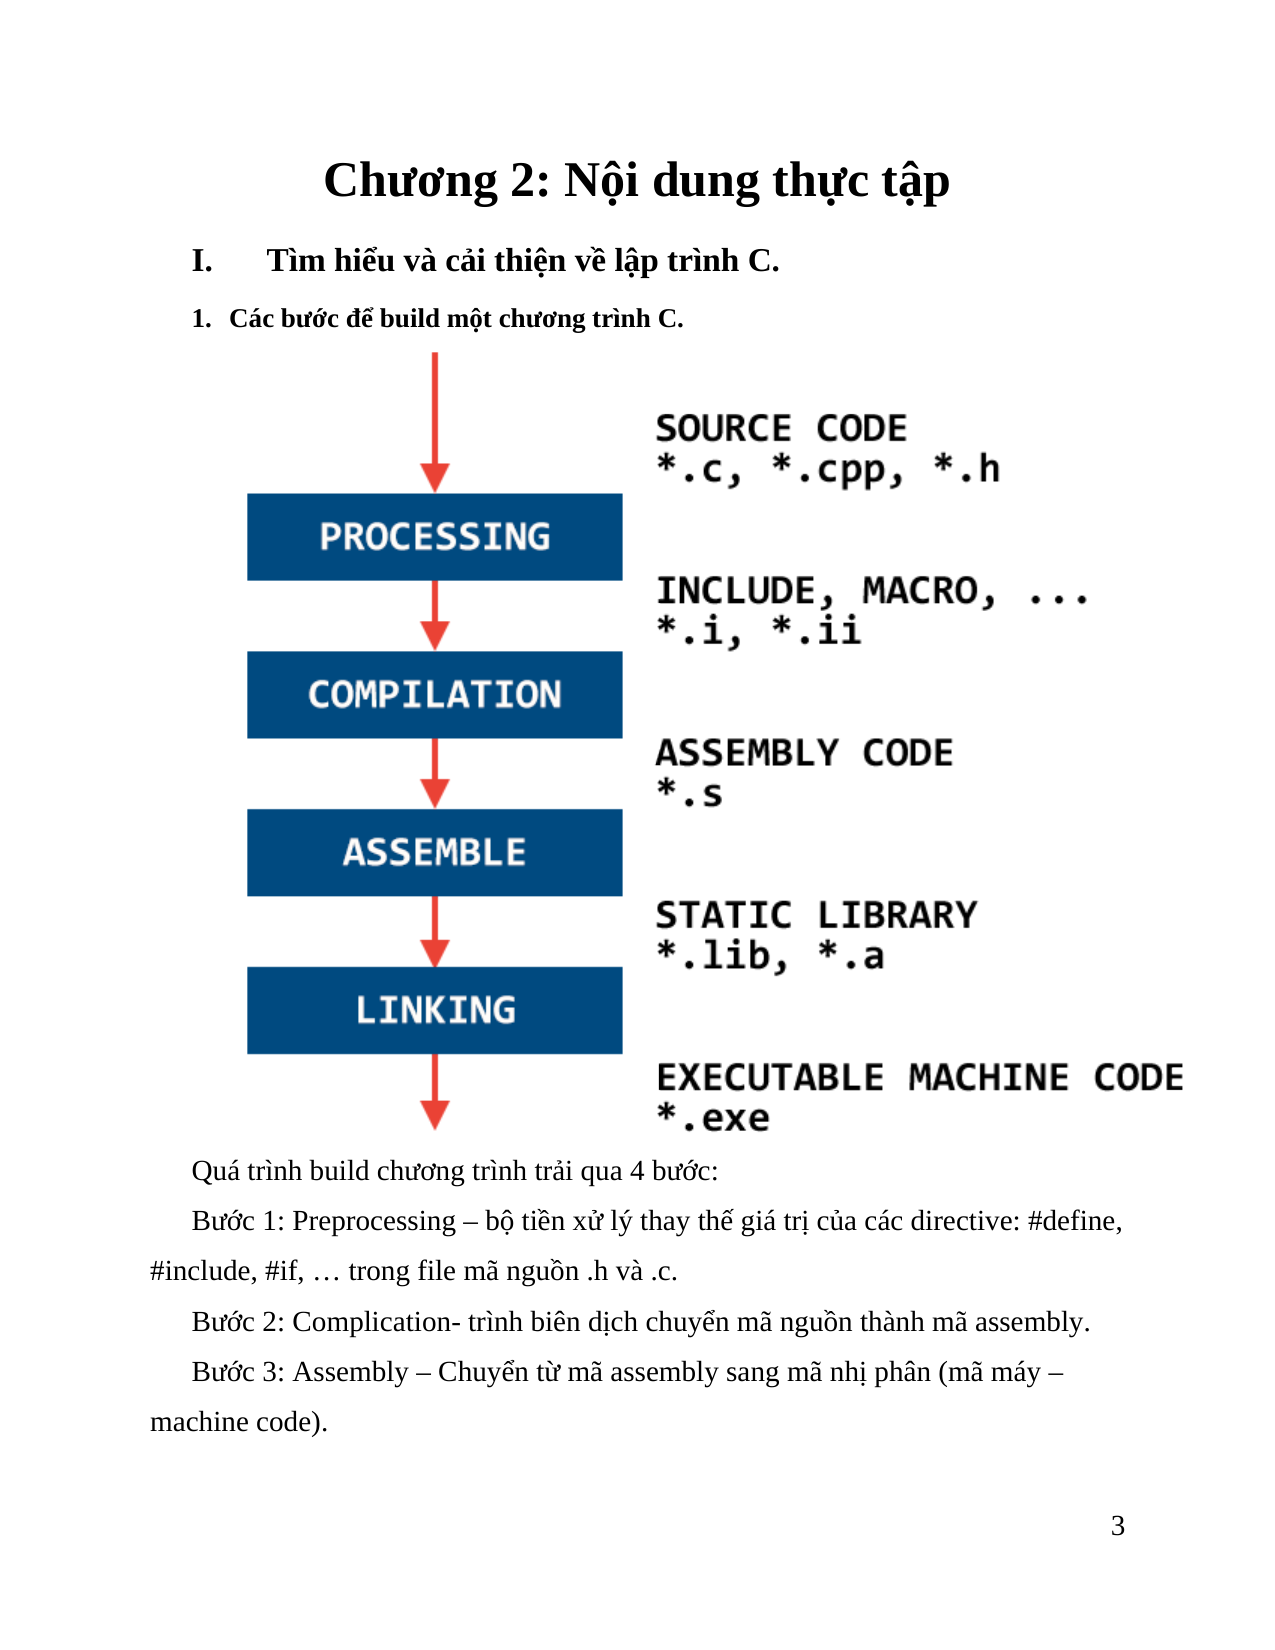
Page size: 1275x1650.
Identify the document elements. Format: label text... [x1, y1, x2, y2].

text Bước 2: Complication- trình biên dịch chuyển mã nguồn thành mã assembly. [150, 1304, 1125, 1337]
text Bước 3: Assembly – Chuyển từ mã assembly sang mã nhị phân (mã máy – machine code). [150, 1354, 1125, 1438]
text Quá trình build chương trình trải qua 4 bước: [150, 1153, 1125, 1186]
text Bước 1: Preprocessing – bộ tiền xử lý thay thế giá trị của các directive: #define, #include, #if, … trong file mã nguồn .h và .c. [150, 1203, 1125, 1287]
subtitle Tìm hiểu và cải thiện về lập trình C. [191, 240, 1125, 279]
picture [228, 348, 1204, 1137]
subtitle Các bước để build một chương trình C. [191, 302, 1125, 333]
subtitle Chương 2: Nội dung thực tập [150, 150, 1125, 207]
